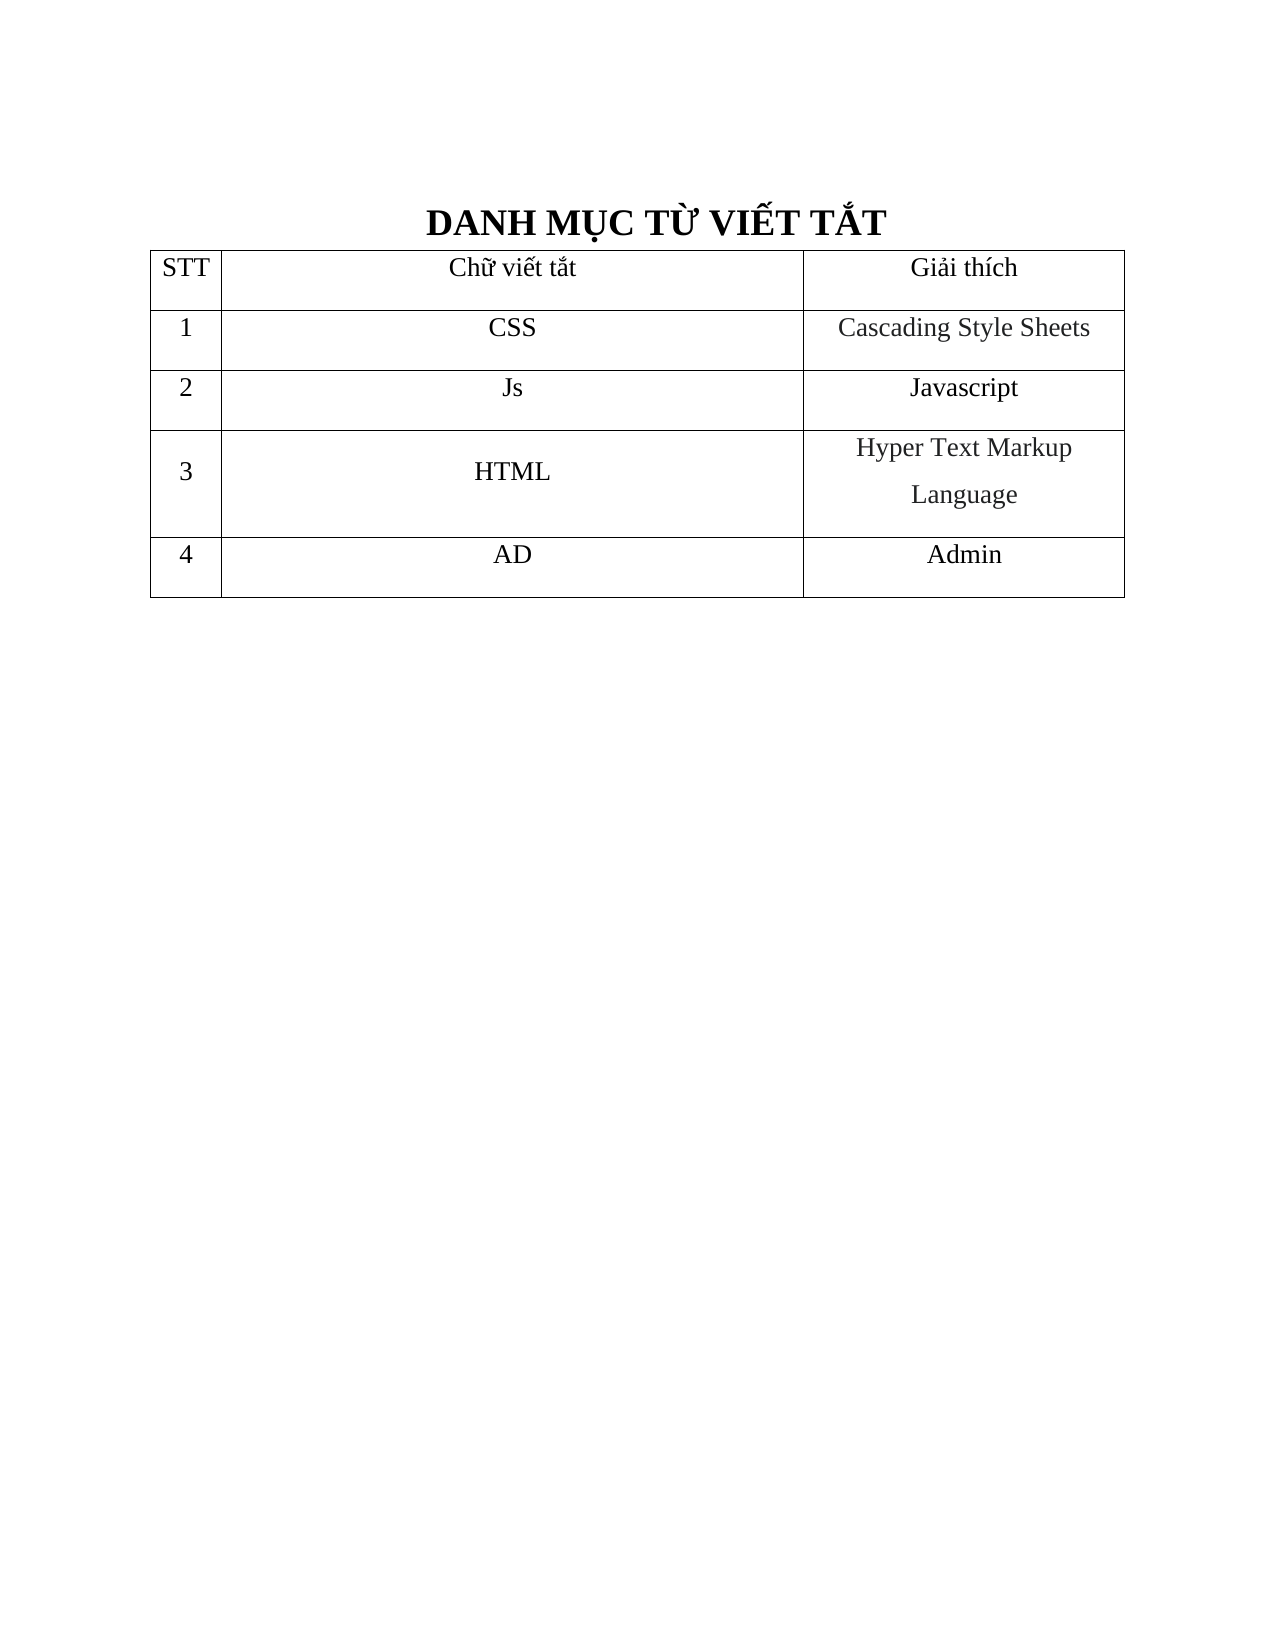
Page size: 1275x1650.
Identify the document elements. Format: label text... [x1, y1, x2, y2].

table_cell 4 [151, 538, 221, 597]
table_cell Cascading Style Sheets [804, 311, 1124, 370]
subtitle DANH MỤC TỪ VIẾT TẮT [150, 200, 1125, 243]
table_cell CSS [222, 311, 803, 370]
table_cell HTML [222, 431, 803, 537]
table_header Giải thích [804, 251, 1124, 310]
table_cell Js [222, 371, 803, 430]
table_cell Javascript [804, 371, 1124, 430]
table_cell 1 [151, 311, 221, 370]
table_header STT [151, 251, 221, 310]
table_cell AD [222, 538, 803, 597]
table_cell Hyper Text Markup Language [804, 431, 1124, 537]
table_header Chữ viết tắt [222, 251, 803, 310]
table_cell 2 [151, 371, 221, 430]
table_cell 3 [151, 431, 221, 537]
table_cell Admin [804, 538, 1124, 597]
